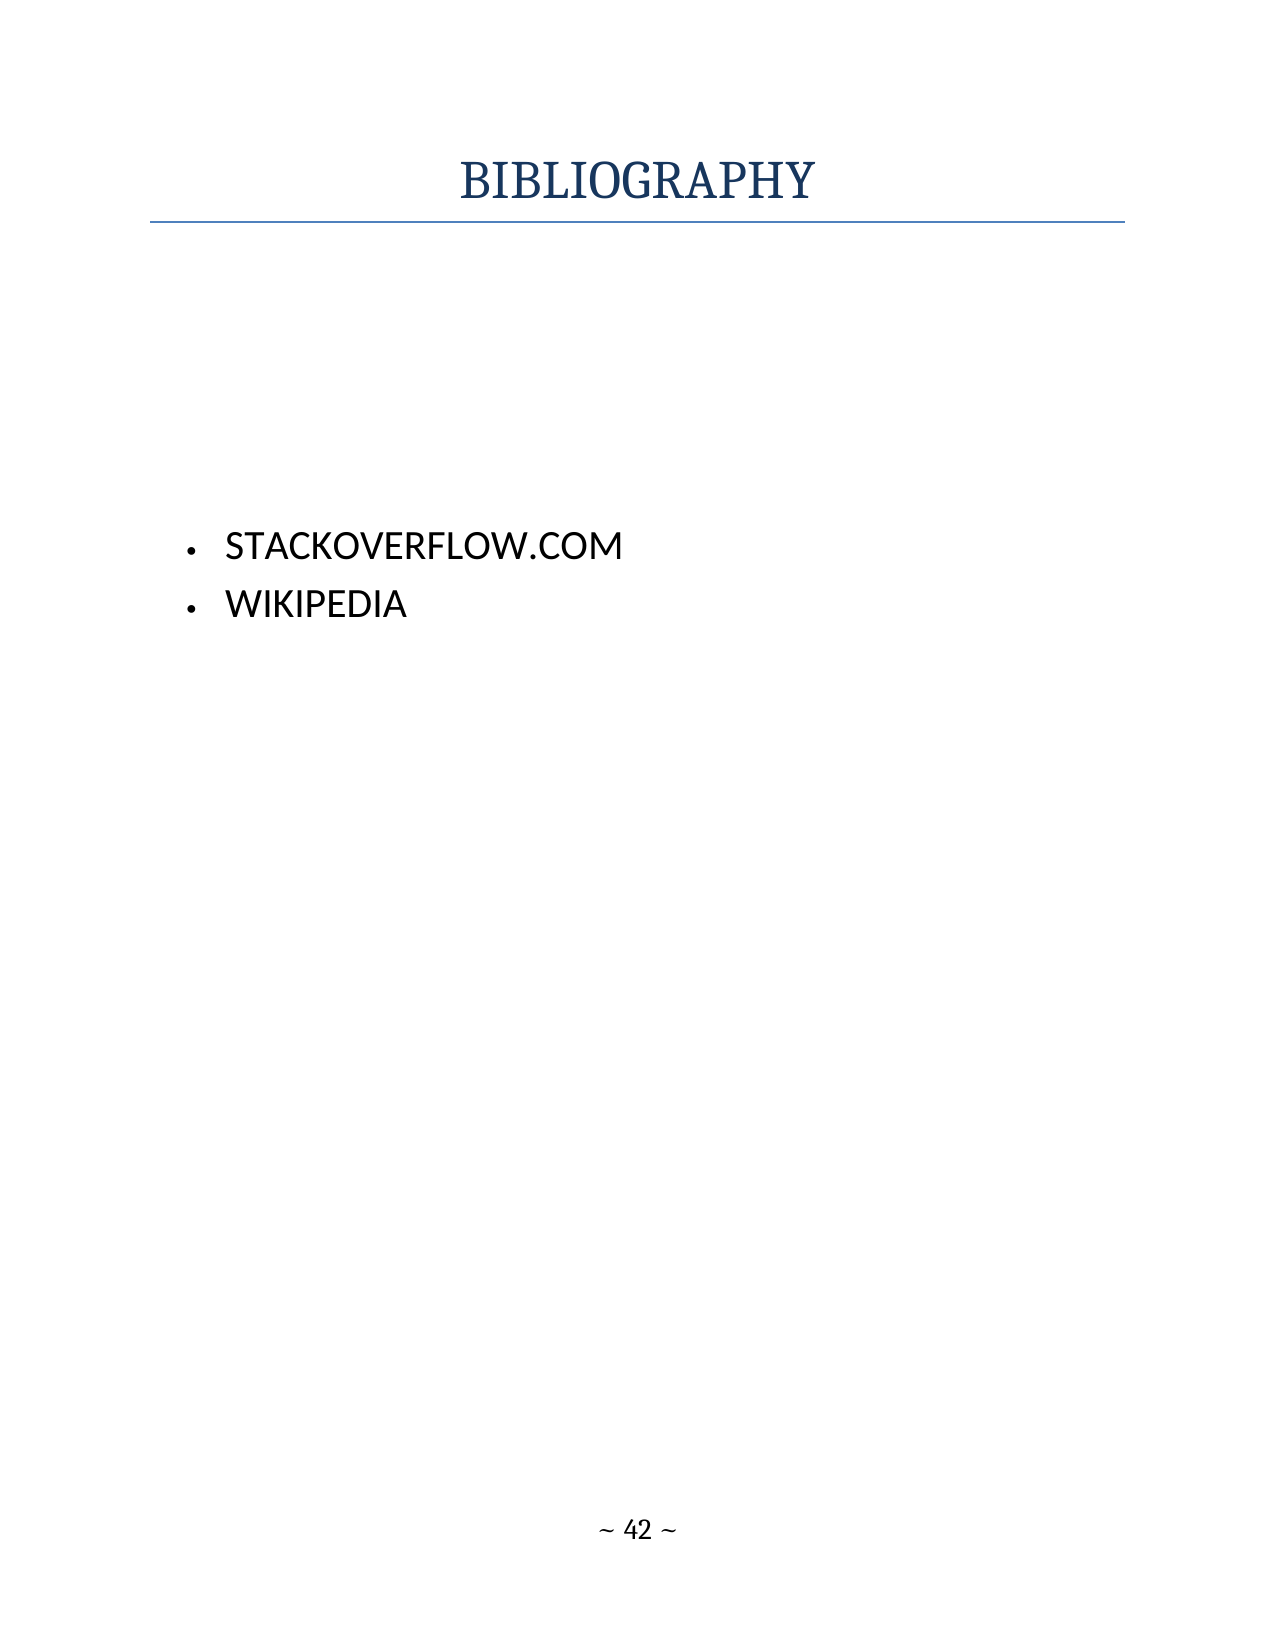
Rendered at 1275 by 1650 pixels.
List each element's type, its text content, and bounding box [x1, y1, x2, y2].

list WIKIPEDIA [187, 577, 1125, 628]
title BIBLIOGRAPHY [150, 150, 1125, 221]
list STACKOVERFLOW.COM [187, 519, 1125, 570]
